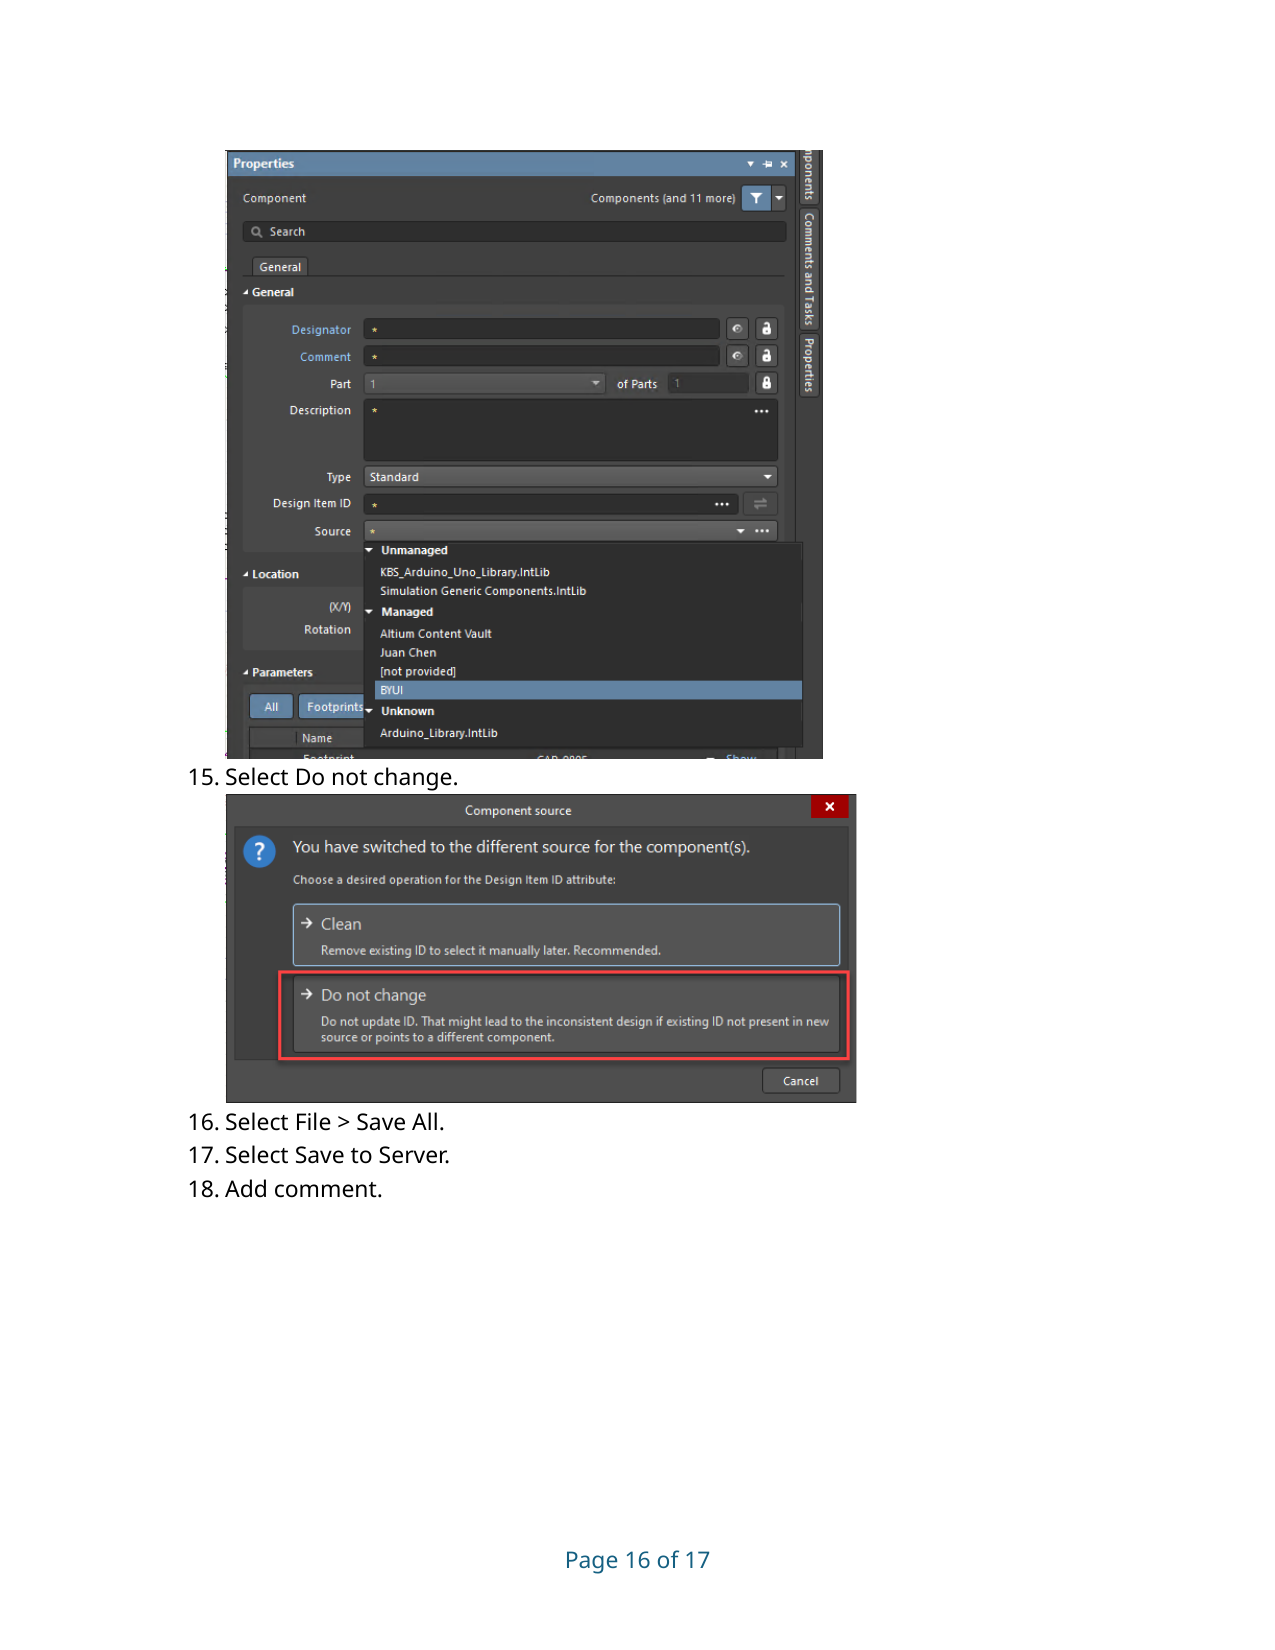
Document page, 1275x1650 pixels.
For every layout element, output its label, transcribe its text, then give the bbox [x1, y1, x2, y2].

list Select Do not change. [187, 761, 1125, 792]
picture [225, 150, 823, 759]
picture [225, 794, 857, 1103]
list Select Save to Server. [187, 1139, 1125, 1171]
list Add comment. [187, 1173, 1125, 1204]
list Select File > Save All. [187, 1106, 1125, 1137]
